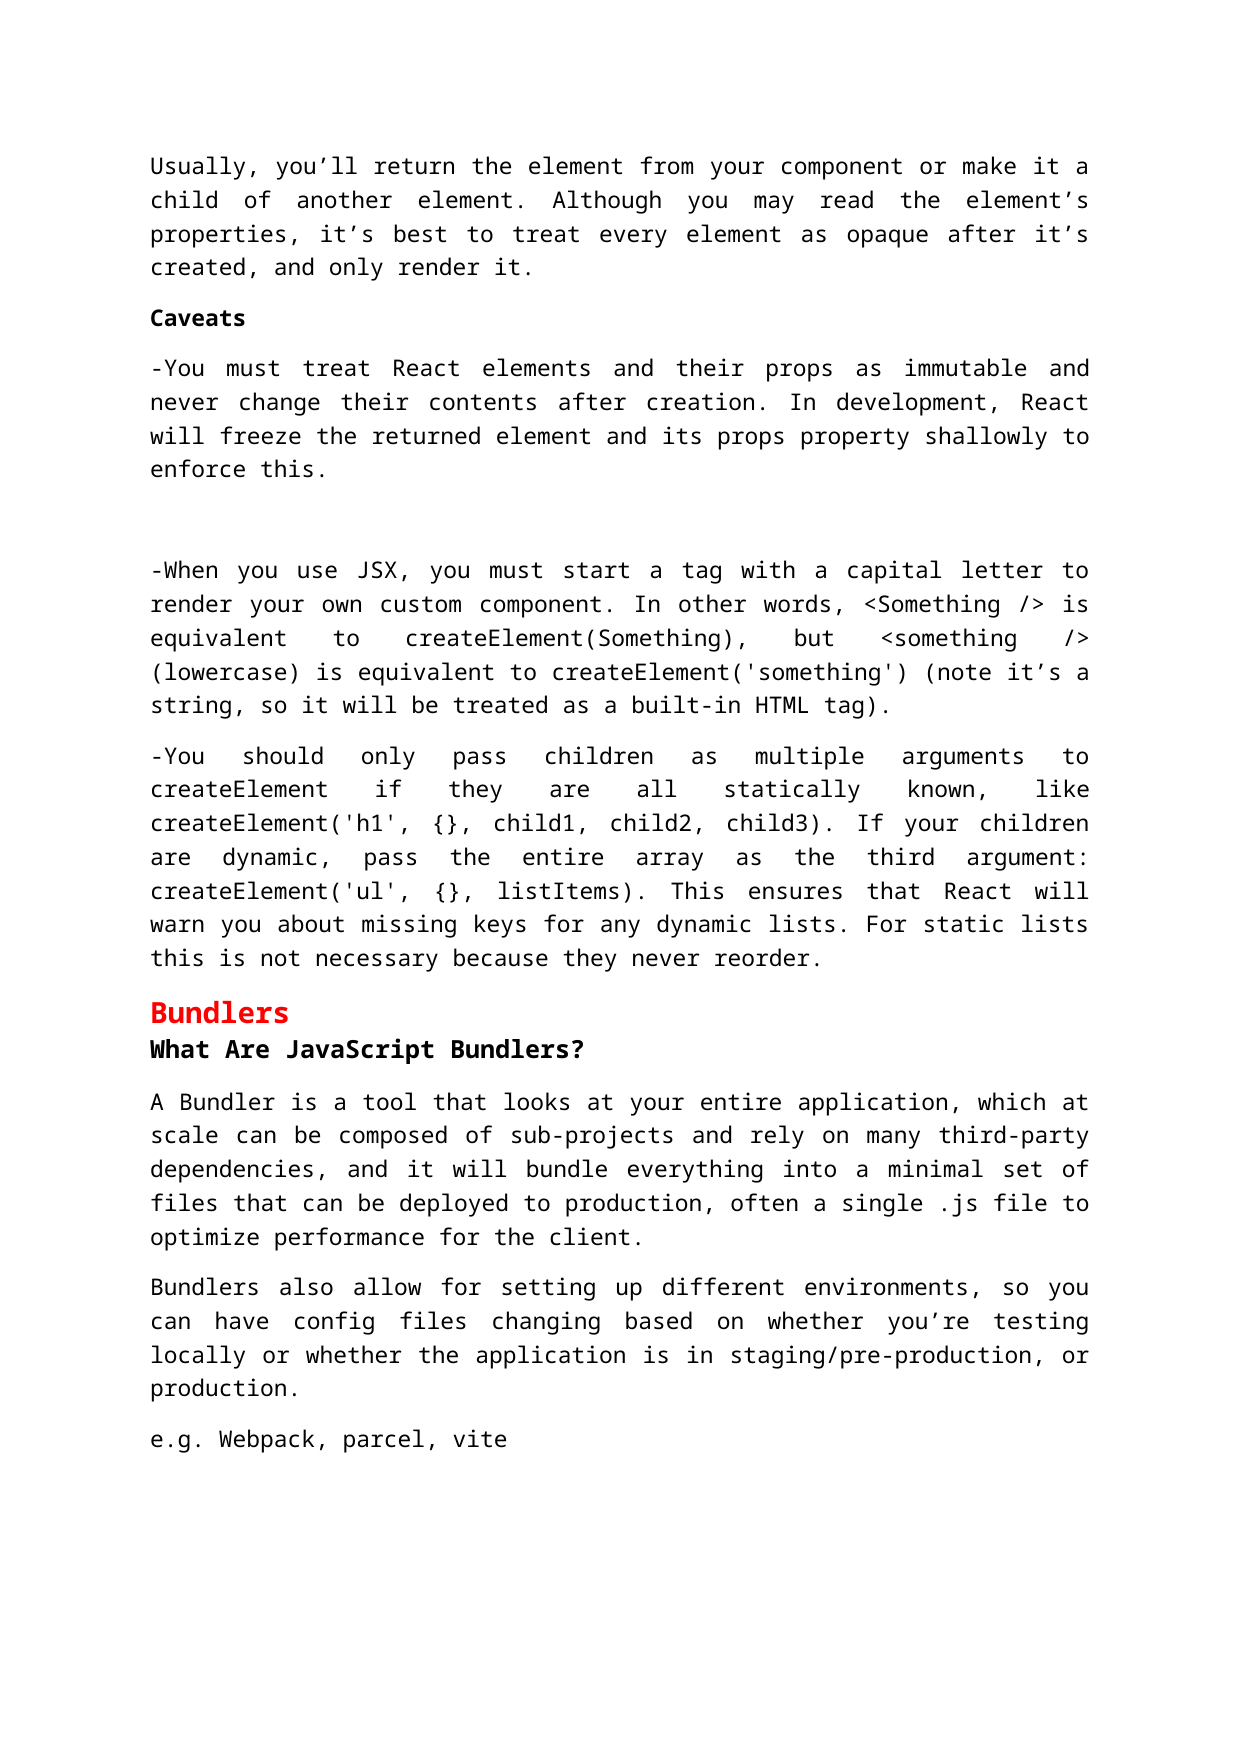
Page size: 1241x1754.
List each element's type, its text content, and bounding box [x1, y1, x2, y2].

text Usually, you’ll return the element from your component or make it a child of another element. Although you may read the element’s properties, it’s best to treat every element as opaque after it’s created, and only render it. [150, 150, 1090, 282]
text Bundlers also allow for setting up different environments, so you can have config files changing based on whether you’re testing locally or whether the application is in staging/pre-production, or production. [150, 1271, 1090, 1403]
text -When you use JSX, you must start a tag with a capital letter to render your own custom component. In other words, <Something /> is equivalent to createElement(Something), but <something /> (lowercase) is equivalent to createElement('something') (note it’s a string, so it will be treated as a built-in HTML tag). [150, 554, 1090, 720]
text e.g. Webpack, parcel, vite [150, 1423, 1090, 1454]
text -You must treat React elements and their props as immutable and never change their contents after creation. In development, React will freeze the returned element and its props property shallowly to enforce this. [150, 352, 1090, 484]
text -You should only pass children as multiple arguments to createElement if they are all statically known, like createElement('h1', {}, child1, child2, child3). If your children are dynamic, pass the entire array as the third argument: createElement('ul', {}, listItems). This ensures that React will warn you about missing keys for any dynamic lists. For static lists this is not necessary because they never reorder. [150, 739, 1090, 973]
text Bundlers [150, 992, 1090, 1032]
text Caveats [150, 302, 1090, 333]
text What Are JavaScript Bundlers? [150, 1032, 1090, 1066]
text A Bundler is a tool that looks at your entire application, which at scale can be composed of sub-projects and rely on many third-party dependencies, and it will bundle everything into a minimal set of files that can be deployed to production, often a single .js file to optimize performance for the client. [150, 1086, 1090, 1252]
